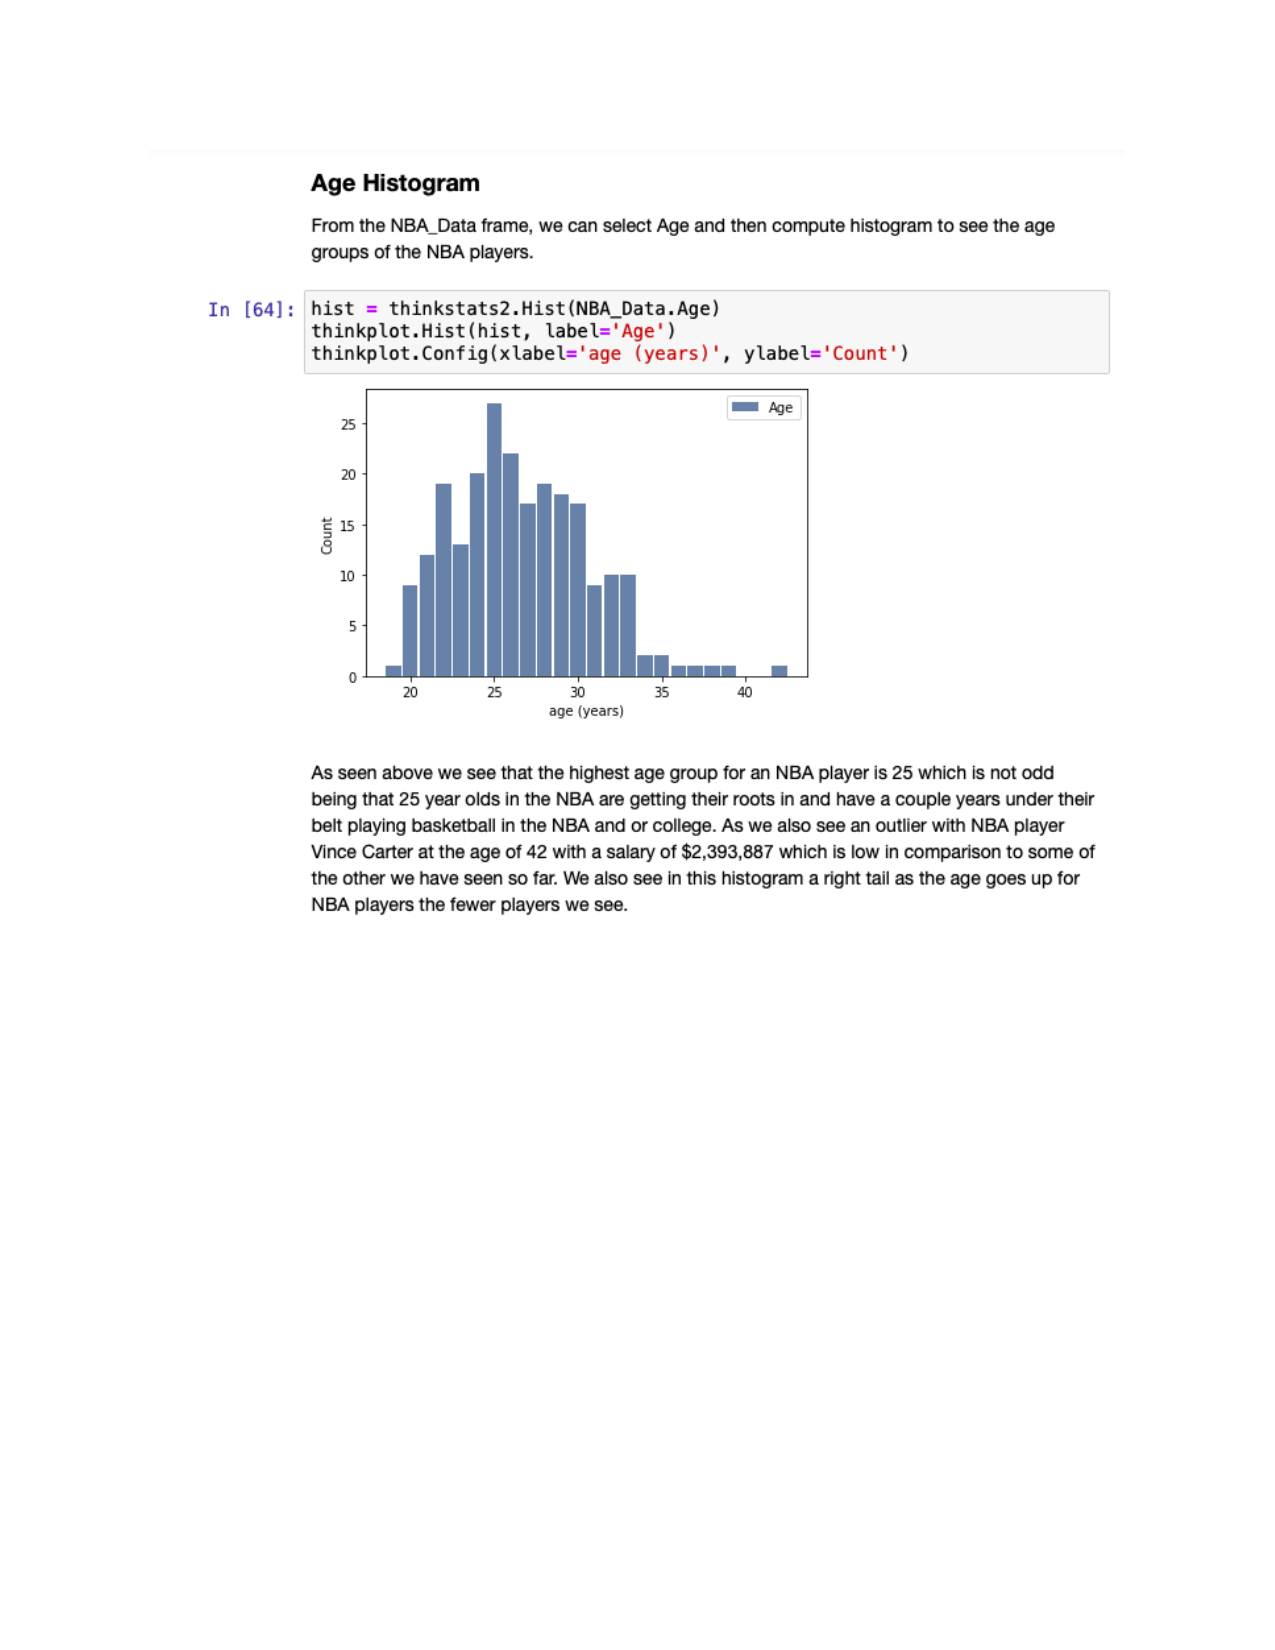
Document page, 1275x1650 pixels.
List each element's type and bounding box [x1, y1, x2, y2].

picture [150, 150, 1125, 919]
